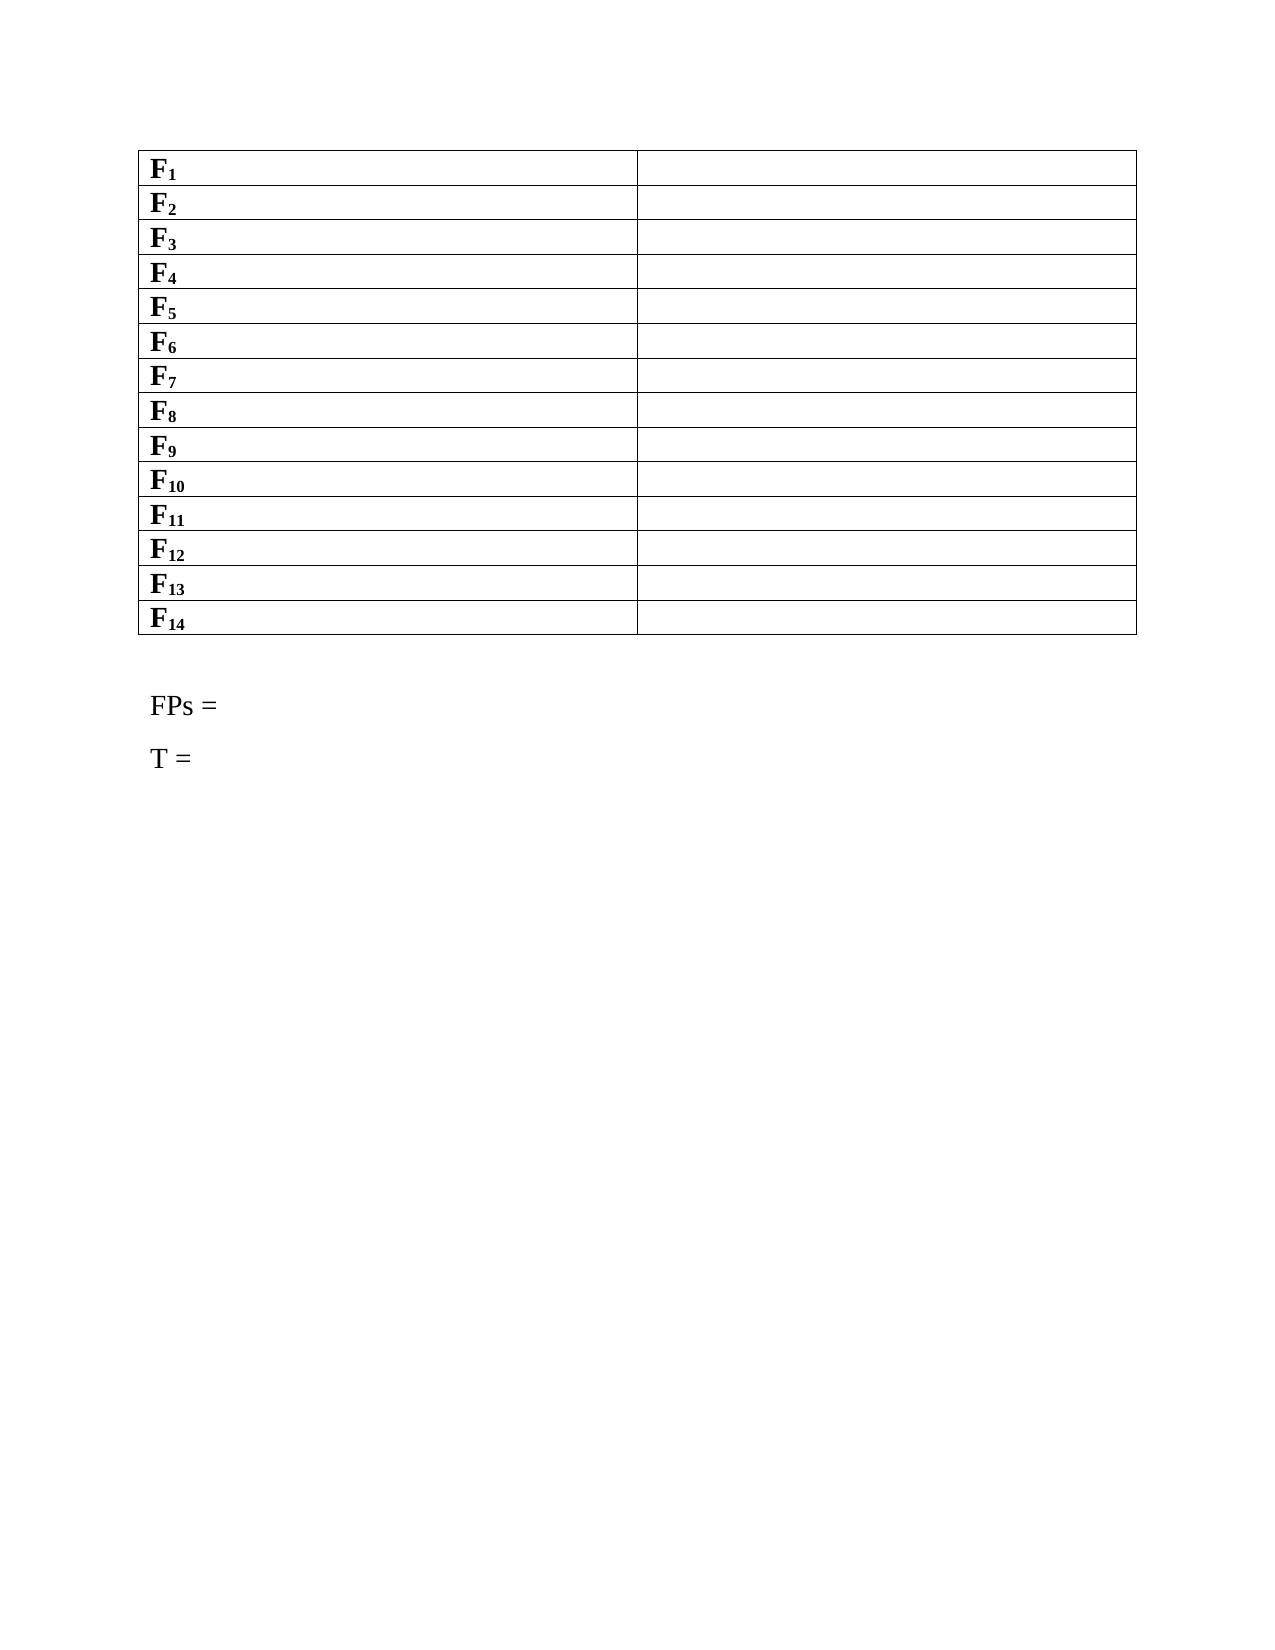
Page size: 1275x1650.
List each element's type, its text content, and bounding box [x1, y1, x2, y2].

table_cell F6 [139, 324, 637, 357]
table_cell [638, 428, 1136, 461]
table_cell [638, 220, 1136, 254]
table_header F1 [139, 151, 637, 184]
table_cell [638, 255, 1136, 288]
table_cell F14 [139, 601, 637, 634]
table_cell F9 [139, 428, 637, 461]
table_cell [638, 289, 1136, 323]
table_cell [638, 186, 1136, 219]
table_header [638, 151, 1136, 184]
table_cell [638, 393, 1136, 427]
table_cell [638, 359, 1136, 392]
table_cell [638, 497, 1136, 530]
table_cell F4 [139, 255, 637, 288]
table_cell [638, 324, 1136, 357]
table_cell F13 [139, 566, 637, 599]
table_cell F11 [139, 497, 637, 530]
text T = [150, 741, 1125, 774]
table_cell F5 [139, 289, 637, 323]
table_cell [638, 462, 1136, 496]
table_cell F8 [139, 393, 637, 427]
table_cell [638, 566, 1136, 599]
table_cell F7 [139, 359, 637, 392]
table_cell F3 [139, 220, 637, 254]
table_cell F2 [139, 186, 637, 219]
table_cell [638, 531, 1136, 565]
table_cell F12 [139, 531, 637, 565]
table_cell F10 [139, 462, 637, 496]
text FPs = [150, 688, 1125, 722]
table_cell [638, 601, 1136, 634]
